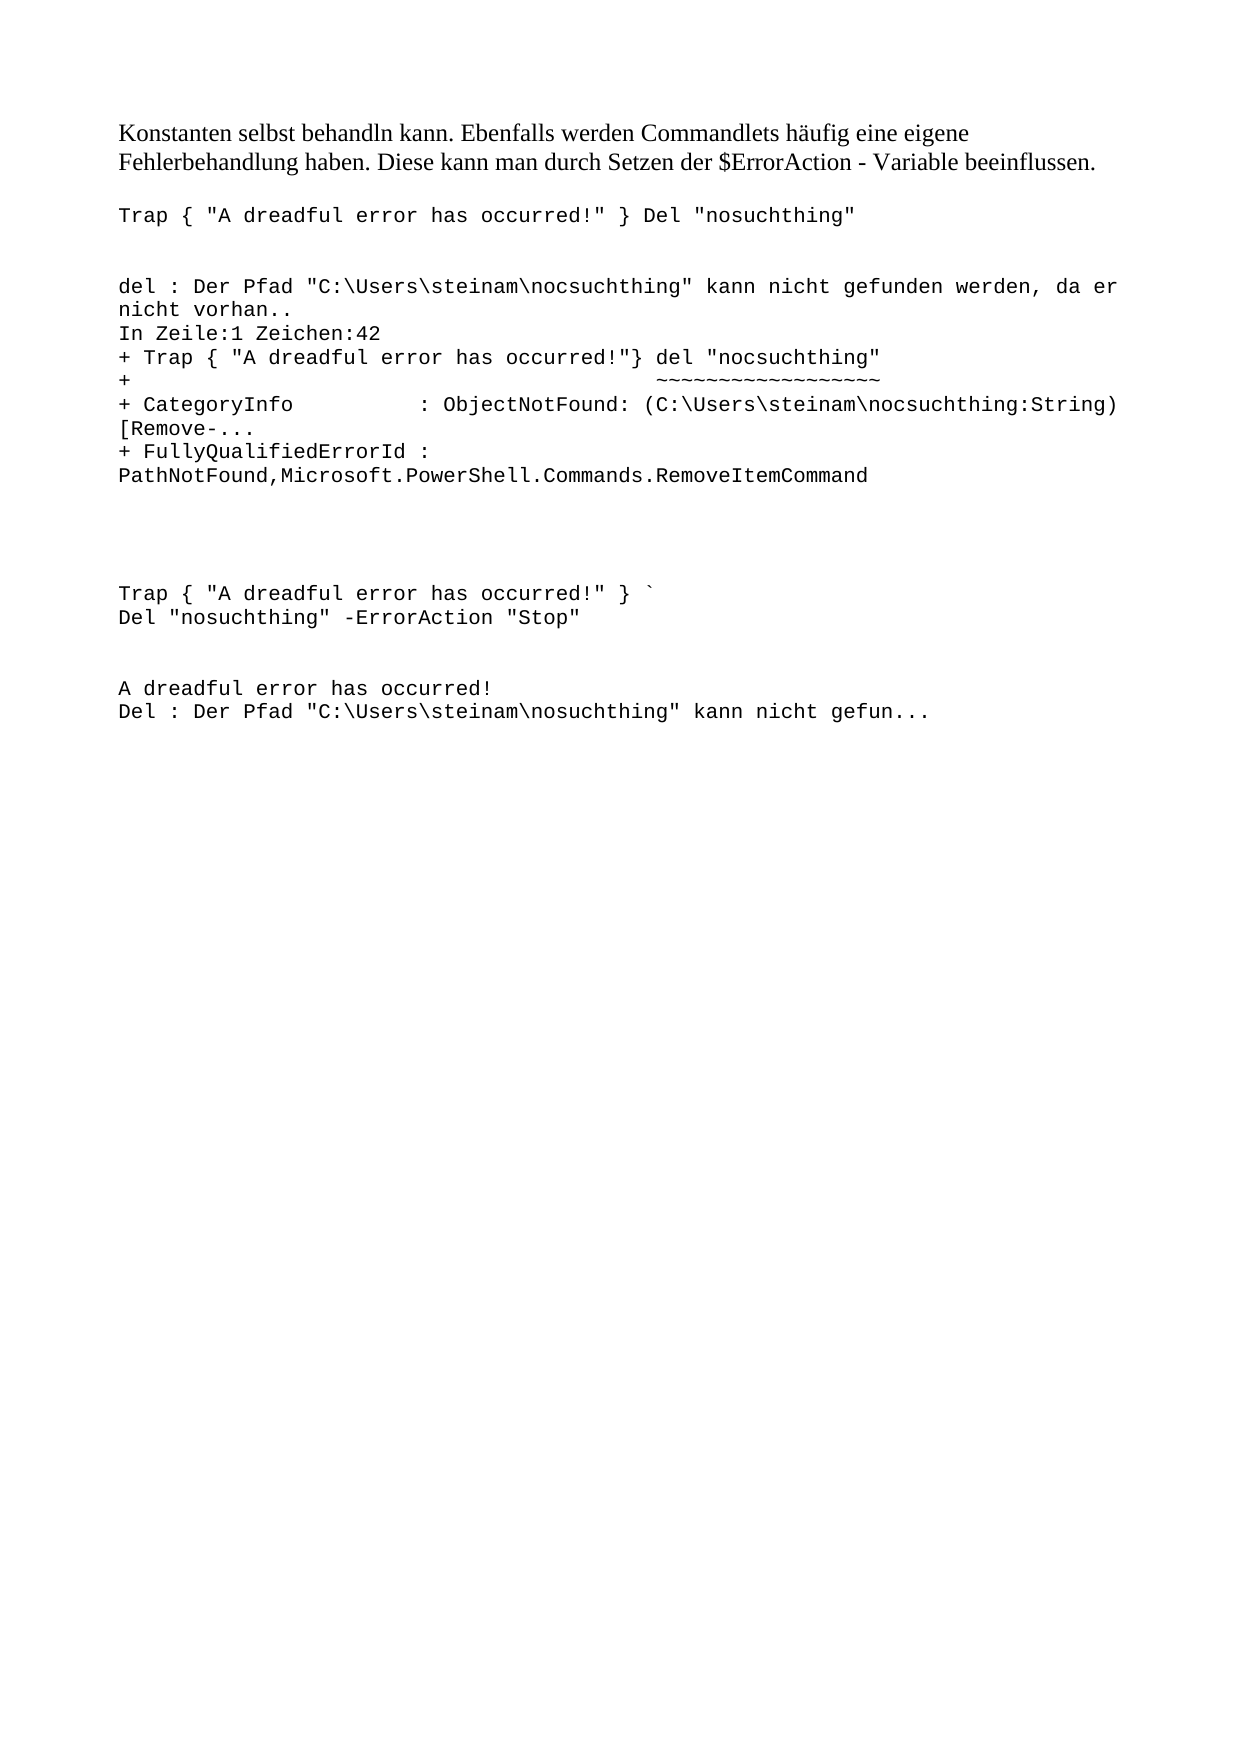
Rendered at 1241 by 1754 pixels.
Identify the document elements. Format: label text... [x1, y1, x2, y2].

text del : Der Pfad "C:\Users\steinam\nocsuchthing" kann nicht gefunden werden, da er nicht vorhan.. [118, 276, 1122, 323]
text + CategoryInfo : ObjectNotFound: (C:\Users\steinam\nocsuchthing:String) [Remove-... [118, 394, 1122, 441]
text In Zeile:1 Zeichen:42 [118, 323, 1122, 347]
text + FullyQualifiedErrorId : PathNotFound,Microsoft.PowerShell.Commands.RemoveItemCommand [118, 441, 1122, 488]
text Del "nosuchthing" -ErrorAction "Stop" [118, 607, 1122, 630]
text A dreadful error has occurred! [118, 678, 1122, 701]
text Del : Der Pfad "C:\Users\steinam\nosuchthing" kann nicht gefun... [118, 701, 1122, 725]
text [118, 118, 1122, 176]
text + Trap { "A dreadful error has occurred!"} del "nocsuchthing" [118, 347, 1122, 370]
text + ~~~~~~~~~~~~~~~~~~ [118, 370, 1122, 394]
text Trap { "A dreadful error has occurred!" } Del "nosuchthing" [118, 205, 1122, 228]
text Trap { "A dreadful error has occurred!" } ` [118, 583, 1122, 607]
